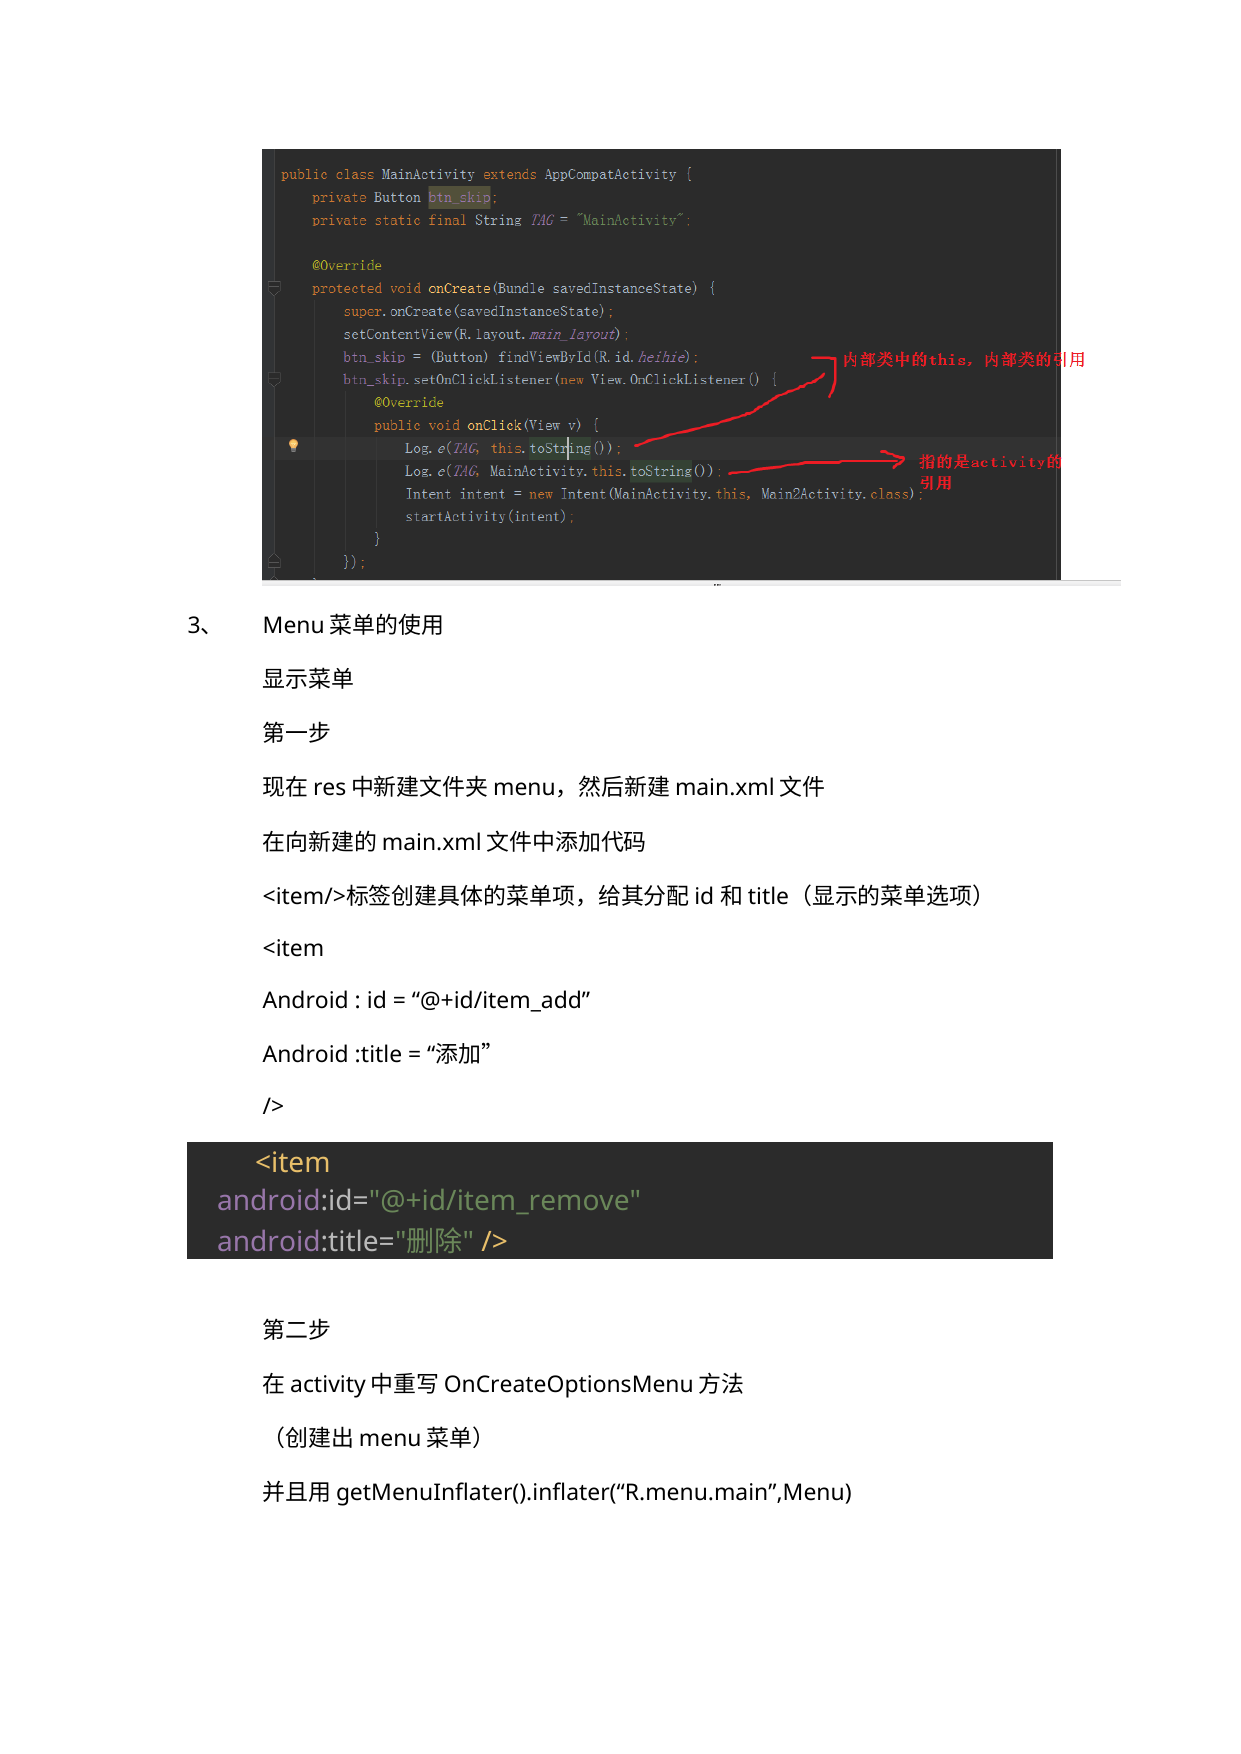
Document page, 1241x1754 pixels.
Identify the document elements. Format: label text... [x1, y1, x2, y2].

list Menu菜单的使用 [187, 607, 1053, 640]
text 并且用getMenuInflater().inflater(“R.menu.main”,Menu) [187, 1474, 1053, 1507]
list Android : id = “@+id/item_add” [262, 984, 1053, 1015]
list 在activity中重写OnCreateOptionsMenu方法 [262, 1366, 1053, 1399]
list 第二步 [262, 1312, 1053, 1345]
list <item [262, 932, 1053, 963]
list 显示菜单 [262, 661, 1053, 694]
list 现在res中新建文件夹menu，然后新建main.xml文件 [262, 769, 1053, 802]
list /> [262, 1090, 1053, 1121]
list （创建出menu菜单） [262, 1420, 1053, 1453]
list 在向新建的main.xml文件中添加代码 [262, 823, 1053, 857]
picture [262, 149, 1121, 586]
list Android :title = “添加” [262, 1036, 1053, 1069]
text <item android:id="@+id/item_remove" android:title="删除" /> [187, 1142, 1053, 1259]
list 第一步 [262, 715, 1053, 748]
list <item/>标签创建具体的菜单项，给其分配id 和title（显示的菜单选项） [262, 877, 1053, 911]
